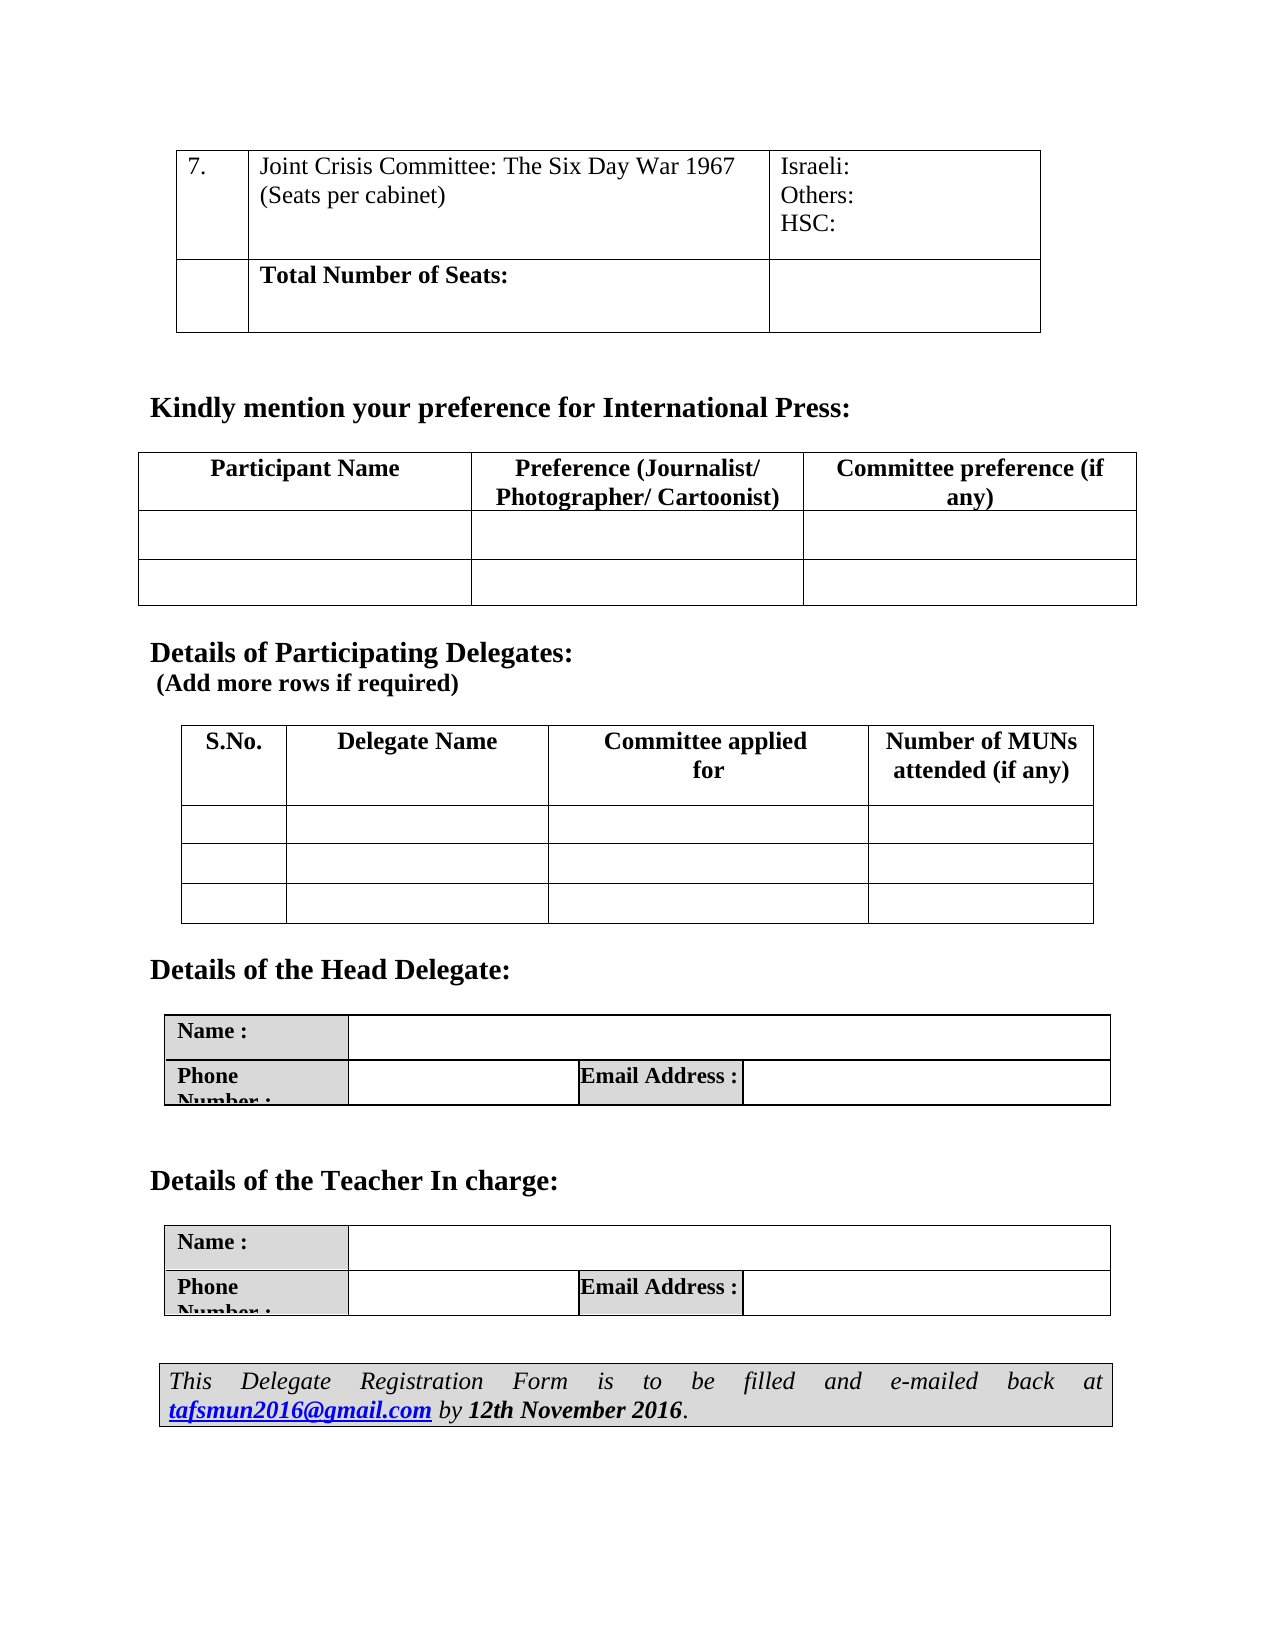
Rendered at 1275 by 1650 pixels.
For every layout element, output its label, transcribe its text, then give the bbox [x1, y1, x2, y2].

table_cell [770, 260, 1040, 332]
table_cell [472, 511, 803, 559]
table_cell [182, 844, 286, 883]
text This Delegate Registration Form is to be filled and e-mailed back at tafsmun2016@gmail.com by 12th November 2016. [160, 1364, 1112, 1426]
table_cell [744, 1061, 1110, 1104]
table_cell [139, 560, 471, 605]
table_cell [182, 884, 286, 923]
table_cell Total Number of Seats: [249, 260, 769, 332]
table_cell [472, 560, 803, 605]
table_cell [744, 1271, 1110, 1314]
table_cell [287, 884, 548, 923]
table_header Name : [165, 1016, 348, 1059]
table_cell Email Address : [580, 1061, 742, 1104]
table_header [349, 1016, 1110, 1059]
table_header Preference (Journalist/ Photographer/ Cartoonist) [472, 453, 803, 510]
table_cell Email Address : [580, 1271, 742, 1314]
table_header Committee applied for [549, 726, 868, 805]
table_cell Phone Number : [165, 1271, 348, 1314]
table_cell Phone Number : [165, 1060, 348, 1104]
table_cell [549, 884, 868, 923]
table_header S.No. [182, 726, 286, 805]
table_cell [349, 1061, 578, 1104]
table_cell [287, 844, 548, 883]
table_cell [869, 884, 1093, 923]
table_cell [182, 806, 286, 843]
table_cell [869, 806, 1093, 843]
table_cell [549, 844, 868, 883]
text Kindly mention your preference for International Press: [150, 333, 1125, 452]
table_cell [804, 511, 1136, 559]
text Details of Participating Delegates: (Add more rows if required) [150, 606, 1125, 725]
table_cell Israeli: Others: HSC: [770, 151, 1040, 259]
table_cell 7. [177, 151, 248, 259]
table_cell Joint Crisis Committee: The Six Day War 1967 (Seats per cabinet) [249, 151, 769, 259]
table_cell [549, 806, 868, 843]
table_cell [869, 844, 1093, 883]
table_header Delegate Name [287, 726, 548, 805]
table_header Name : [165, 1226, 348, 1269]
table_header Number of MUNs attended (if any) [869, 726, 1093, 805]
table_cell [804, 560, 1136, 605]
table_header Participant Name [139, 453, 471, 510]
table_cell [139, 511, 471, 559]
table_cell [349, 1271, 578, 1314]
table_header [349, 1226, 1110, 1269]
table_cell [177, 260, 248, 332]
text Details of the Head Delegate: [150, 952, 1125, 1014]
table_header Committee preference (if any) [804, 453, 1136, 510]
table_cell [287, 806, 548, 843]
text Details of the Teacher In charge: [150, 1134, 1125, 1224]
